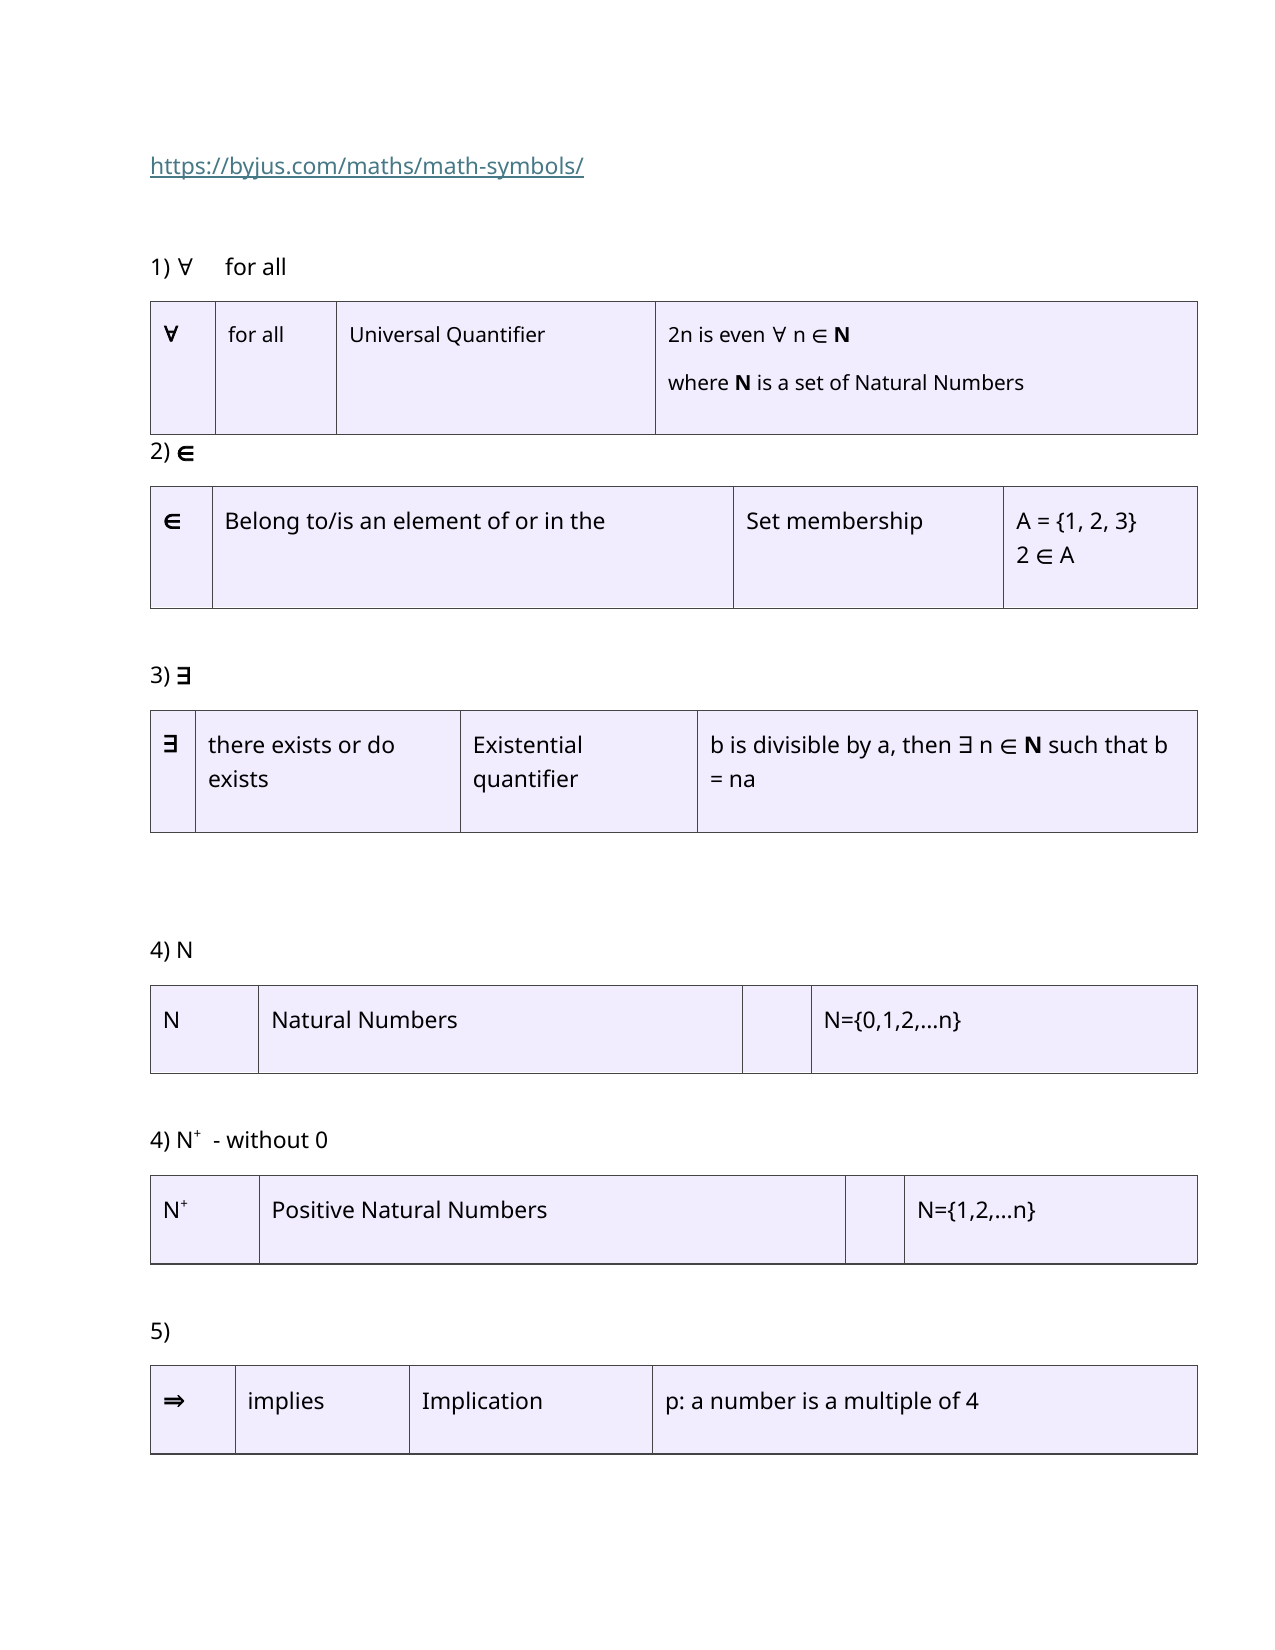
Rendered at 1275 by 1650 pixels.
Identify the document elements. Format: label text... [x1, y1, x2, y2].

text 2) ∈ [150, 435, 1125, 467]
table_header [846, 1176, 904, 1263]
text 4) N+ - without 0 [150, 1124, 1125, 1156]
table_header Positive Natural Numbers [260, 1176, 845, 1263]
table_header Set membership [734, 487, 1003, 607]
table_header there exists or do exists [196, 711, 460, 832]
table_header for all [216, 302, 336, 434]
table_header N [151, 986, 258, 1072]
text 4) N [150, 934, 1125, 965]
table_header Belong to/is an element of or in the [213, 487, 733, 607]
table_header 2n is even ∀ n ∈ N where N is a set of Natural Numbers [656, 302, 1197, 434]
table_header N={1,2,…n} [905, 1176, 1197, 1263]
table_header ⇒ [151, 1366, 235, 1453]
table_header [653, 1366, 1197, 1453]
table_header Natural Numbers [259, 986, 742, 1072]
table_header Universal Quantifier [337, 302, 655, 434]
table_header N+ [151, 1176, 259, 1263]
table_header Existential quantifier [461, 711, 697, 832]
table_header A = {1, 2, 3} 2 ∈ A [1004, 487, 1197, 607]
table_header ∀ [151, 302, 215, 434]
table_header ∈ [151, 487, 212, 607]
text https://byjus.com/maths/math-symbols/ [150, 150, 1125, 181]
table_header b is divisible by a, then ∃ n ∈ N such that b = na [698, 711, 1197, 832]
text 3) ∃ [150, 659, 1125, 691]
table_header ∃ [151, 711, 195, 832]
table_header N={0,1,2,…n} [812, 986, 1197, 1072]
text 1) ∀ for all [150, 251, 1125, 282]
text 5) [150, 1315, 1125, 1346]
table_header [743, 986, 811, 1072]
table_header Implication [410, 1366, 652, 1453]
table_header implies [236, 1366, 409, 1453]
